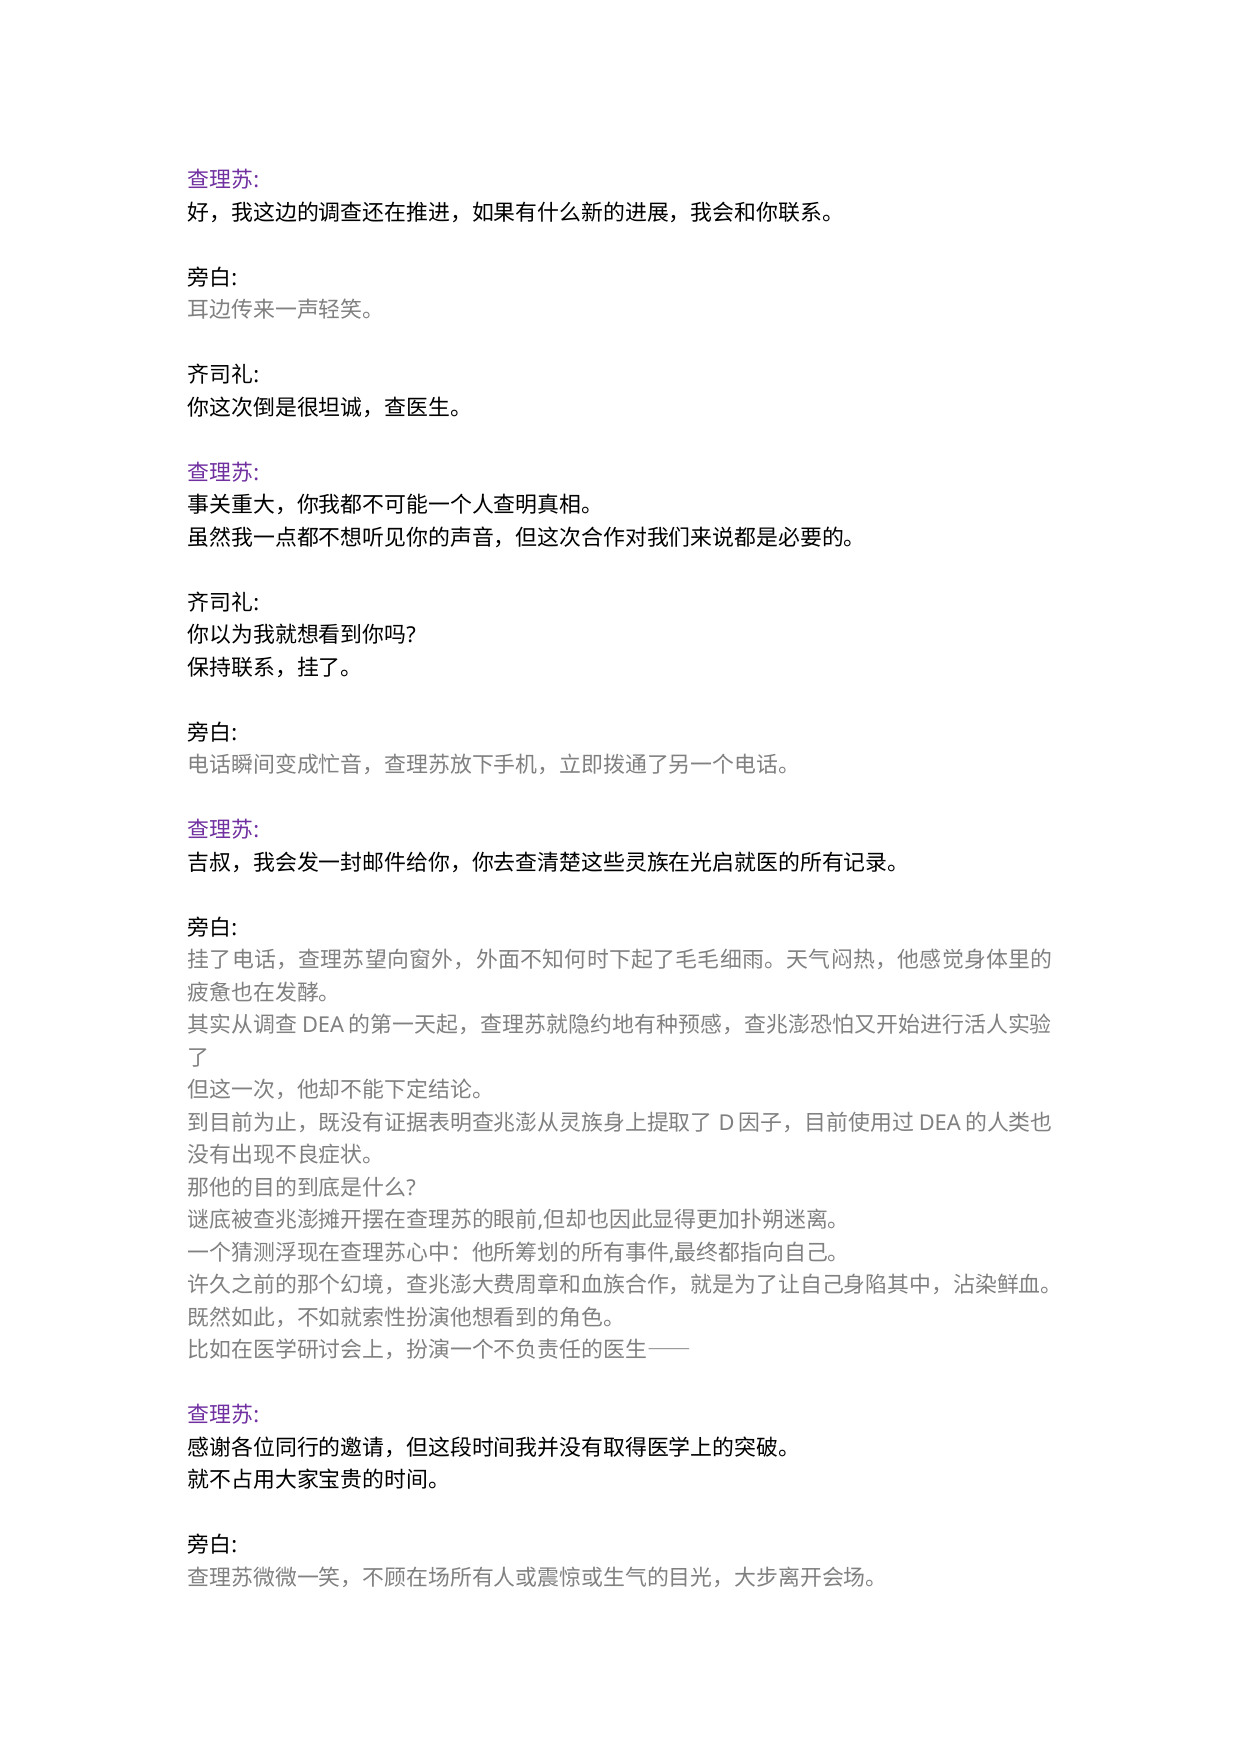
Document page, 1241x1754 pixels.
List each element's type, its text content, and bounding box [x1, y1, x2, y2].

text 查理苏: [187, 812, 1053, 844]
text 你这次倒是很坦诚，查医生。 [187, 389, 1053, 422]
text 齐司礼: [187, 357, 1053, 389]
text 旁白: [187, 909, 1053, 942]
text 感谢各位同行的邀请，但这段时间我并没有取得医学上的突破。 [187, 1429, 1053, 1462]
text 但这一次，他却不能下定结论。 [187, 1072, 1053, 1104]
text 保持联系，挂了。 [187, 649, 1053, 682]
text 好，我这边的调查还在推进，如果有什么新的进展，我会和你联系。 [187, 194, 1053, 227]
text 比如在医学研讨会上，扮演一个不负责任的医生—— [187, 1332, 1053, 1364]
text 电话瞬间变成忙音，查理苏放下手机，立即拨通了另一个电话。 [187, 747, 1053, 779]
text 吉叔，我会发一封邮件给你，你去查清楚这些灵族在光启就医的所有记录。 [187, 844, 1053, 877]
text 你以为我就想看到你吗? [187, 617, 1053, 649]
text 查理苏: [187, 454, 1053, 487]
text 那他的目的到底是什么? [187, 1169, 1053, 1202]
text 旁白: [187, 714, 1053, 747]
text 就不占用大家宝贵的时间。 [187, 1462, 1053, 1494]
text 许久之前的那个幻境，查兆澎大费周章和血族合作，就是为了让自己身陷其中，沾染鲜血。 [187, 1267, 1053, 1299]
text 旁白: [187, 1527, 1053, 1559]
text 事关重大，你我都不可能一个人查明真相。 [187, 487, 1053, 519]
text 查理苏微微一笑，不顾在场所有人或震惊或生气的目光，大步离开会场。 [187, 1559, 1053, 1592]
text 到目前为止，既没有证据表明查兆澎从灵族身上提取了D因子，目前使用过DEA的人类也没有出现不良症状。 [187, 1104, 1053, 1169]
text 其实从调查DEA的第一天起，查理苏就隐约地有种预感，查兆澎恐怕又开始进行活人实验了 [187, 1007, 1053, 1072]
text 谜底被查兆澎摊开摆在查理苏的眼前,但却也因此显得更加扑朔迷离。 [187, 1202, 1053, 1234]
text 虽然我一点都不想听见你的声音，但这次合作对我们来说都是必要的。 [187, 519, 1053, 552]
text 旁白: [187, 259, 1053, 292]
text 齐司礼: [187, 584, 1053, 617]
text 一个猜测浮现在查理苏心中：他所筹划的所有事件,最终都指向自己。 [187, 1234, 1053, 1267]
text 查理苏: [187, 1397, 1053, 1429]
text 既然如此，不如就索性扮演他想看到的角色。 [187, 1299, 1053, 1332]
text 查理苏: [187, 162, 1053, 194]
text 耳边传来一声轻笑。 [187, 292, 1053, 324]
text 挂了电话，查理苏望向窗外，外面不知何时下起了毛毛细雨。天气闷热，他感觉身体里的疲惫也在发酵。 [187, 942, 1053, 1007]
